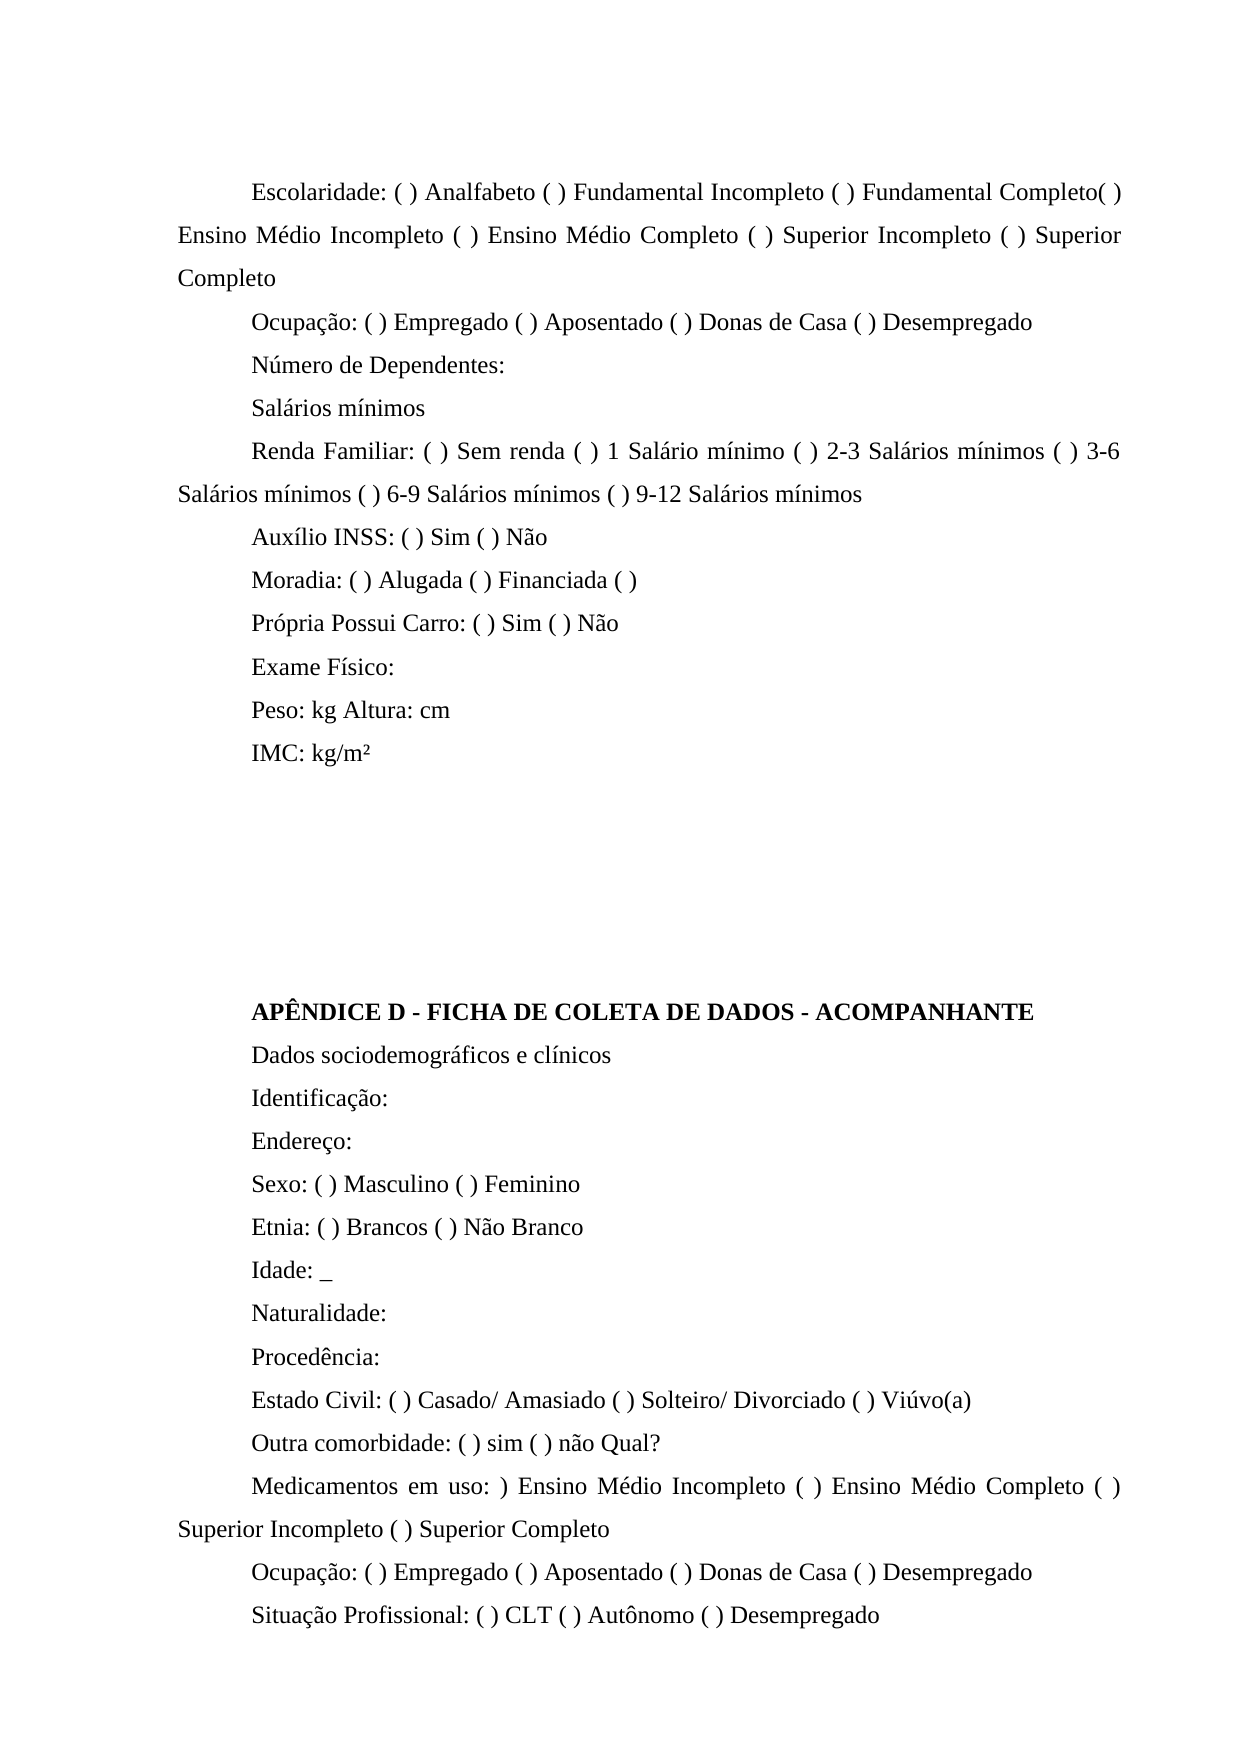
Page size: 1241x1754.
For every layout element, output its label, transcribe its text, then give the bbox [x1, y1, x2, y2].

text Moradia: ( ) Alugada ( ) Financiada ( ) [177, 565, 1122, 594]
text Dados sociodemográficos e clínicos [177, 1040, 1122, 1068]
text Peso: kg Altura: cm [177, 695, 1122, 723]
text Endereço: [177, 1126, 1122, 1155]
text IMC: kg/m² [177, 738, 1122, 767]
text Identificação: [177, 1083, 1122, 1112]
text Procedência: [177, 1342, 1122, 1370]
text APÊNDICE D - FICHA DE COLETA DE DADOS - ACOMPANHANTE [177, 997, 1122, 1025]
text Outra comorbidade: ( ) sim ( ) não Qual? [177, 1428, 1122, 1457]
text Ocupação: ( ) Empregado ( ) Aposentado ( ) Donas de Casa ( ) Desempregado [177, 307, 1122, 335]
text Número de Dependentes: [177, 350, 1122, 378]
text Exame Físico: [177, 652, 1122, 680]
text Salários mínimos [177, 393, 1122, 422]
text Escolaridade: ( ) Analfabeto ( ) Fundamental Incompleto ( ) Fundamental Completo( ) Ensino Médio Incompleto ( ) Ensino Médio Completo ( ) Superior Incompleto ( ) Superior Completo [177, 177, 1122, 292]
text Naturalidade: [177, 1298, 1122, 1327]
text Renda Familiar: ( ) Sem renda ( ) 1 Salário mínimo ( ) 2-3 Salários mínimos ( ) 3-6 Salários mínimos ( ) 6-9 Salários mínimos ( ) 9-12 Salários mínimos [177, 436, 1122, 508]
text Etnia: ( ) Brancos ( ) Não Branco [177, 1212, 1122, 1241]
text Idade: _ [177, 1255, 1122, 1284]
text Medicamentos em uso: ) Ensino Médio Incompleto ( ) Ensino Médio Completo ( ) Superior Incompleto ( ) Superior Completo [177, 1471, 1122, 1543]
text Ocupação: ( ) Empregado ( ) Aposentado ( ) Donas de Casa ( ) Desempregado [177, 1557, 1122, 1586]
text Situação Profissional: ( ) CLT ( ) Autônomo ( ) Desempregado [177, 1600, 1122, 1629]
text Própria Possui Carro: ( ) Sim ( ) Não [177, 608, 1122, 637]
text Estado Civil: ( ) Casado/ Amasiado ( ) Solteiro/ Divorciado ( ) Viúvo(a) [177, 1385, 1122, 1413]
text Sexo: ( ) Masculino ( ) Feminino [177, 1169, 1122, 1198]
text Auxílio INSS: ( ) Sim ( ) Não [177, 522, 1122, 551]
